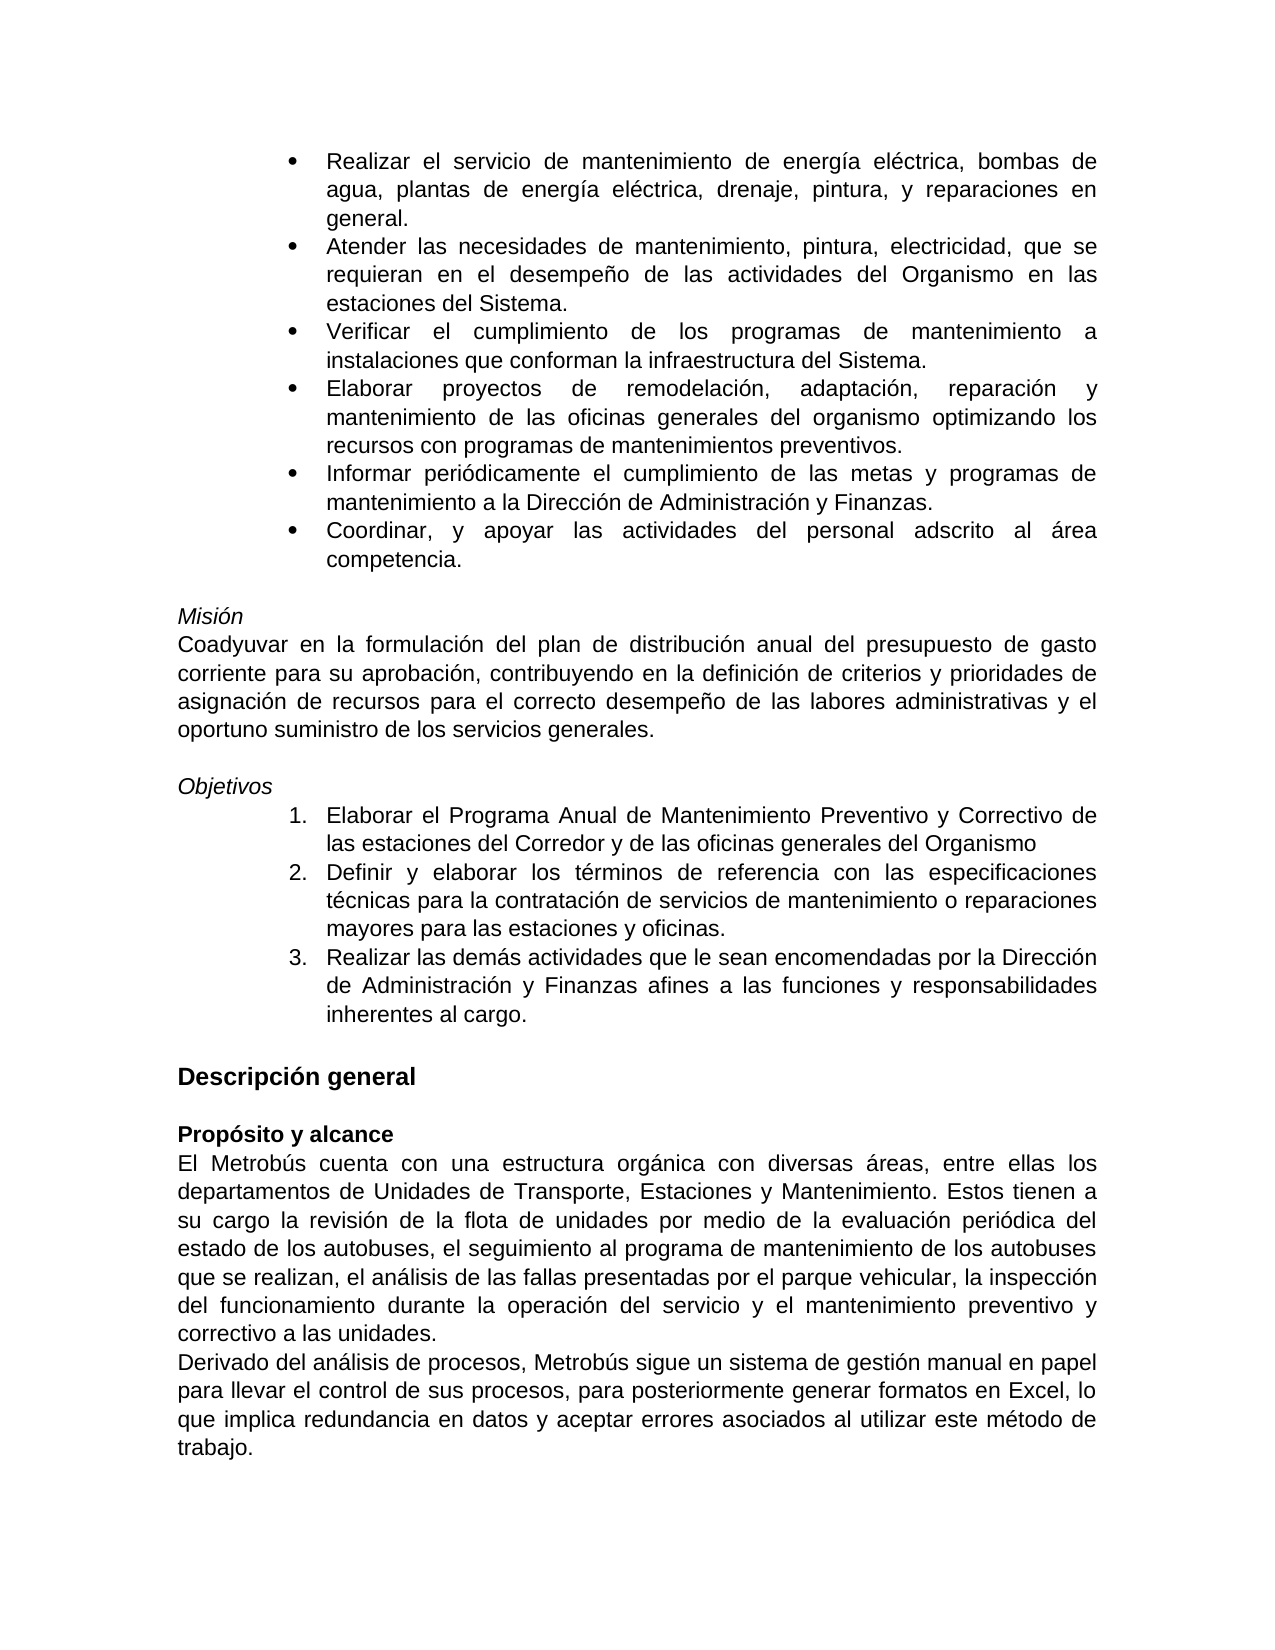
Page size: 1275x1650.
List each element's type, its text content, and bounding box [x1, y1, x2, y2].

text Derivado del análisis de procesos, Metrobús sigue un sistema de gestión manual en papel para llevar el control de sus procesos, para posteriormente generar formatos en Excel, lo que implica redundancia en datos y aceptar errores asociados al utilizar este método de trabajo. [177, 1349, 1098, 1460]
list Realizar las demás actividades que le sean encomendadas por la Dirección de Administración y Finanzas afines a las funciones y responsabilidades inherentes al cargo. [288, 944, 1098, 1027]
list Elaborar el Programa Anual de Mantenimiento Preventivo y Correctivo de las estaciones del Corredor y de las oficinas generales del Organismo [288, 802, 1098, 856]
text Misión [177, 603, 1098, 629]
text Objetivos [177, 773, 1098, 799]
text Coadyuvar en la formulación del plan de distribución anual del presupuesto de gasto corriente para su aprobación, contribuyendo en la definición de criterios y prioridades de asignación de recursos para el correcto desempeño de las labores administrativas y el oportuno suministro de los servicios generales. [177, 631, 1098, 743]
list Definir y elaborar los términos de referencia con las especificaciones técnicas para la contratación de servicios de mantenimiento o reparaciones mayores para las estaciones y oficinas. [288, 858, 1098, 942]
list Atender las necesidades de mantenimiento, pintura, electricidad, que se requieran en el desempeño de las actividades del Organismo en las estaciones del Sistema. [288, 233, 1098, 316]
subtitle Descripción general [177, 1062, 1098, 1091]
list Informar periódicamente el cumplimiento de las metas y programas de mantenimiento a la Dirección de Administración y Finanzas. [288, 460, 1098, 515]
list Elaborar proyectos de remodelación, adaptación, reparación y mantenimiento de las oficinas generales del organismo optimizando los recursos con programas de mantenimientos preventivos. [288, 375, 1098, 458]
list Realizar el servicio de mantenimiento de energía eléctrica, bombas de agua, plantas de energía eléctrica, drenaje, pintura, y reparaciones en general. [288, 148, 1098, 231]
text Propósito y alcance [177, 1121, 1098, 1148]
list Verificar el cumplimiento de los programas de mantenimiento a instalaciones que conforman la infraestructura del Sistema. [288, 318, 1098, 373]
list Coordinar, y apoyar las actividades del personal adscrito al área competencia. [288, 517, 1098, 572]
text El Metrobús cuenta con una estructura orgánica con diversas áreas, entre ellas los departamentos de Unidades de Transporte, Estaciones y Mantenimiento. Estos tienen a su cargo la revisión de la flota de unidades por medio de la evaluación periódica del estado de los autobuses, el seguimiento al programa de mantenimiento de los autobuses que se realizan, el análisis de las fallas presentadas por el parque vehicular, la inspección del funcionamiento durante la operación del servicio y el mantenimiento preventivo y correctivo a las unidades. [177, 1150, 1098, 1347]
